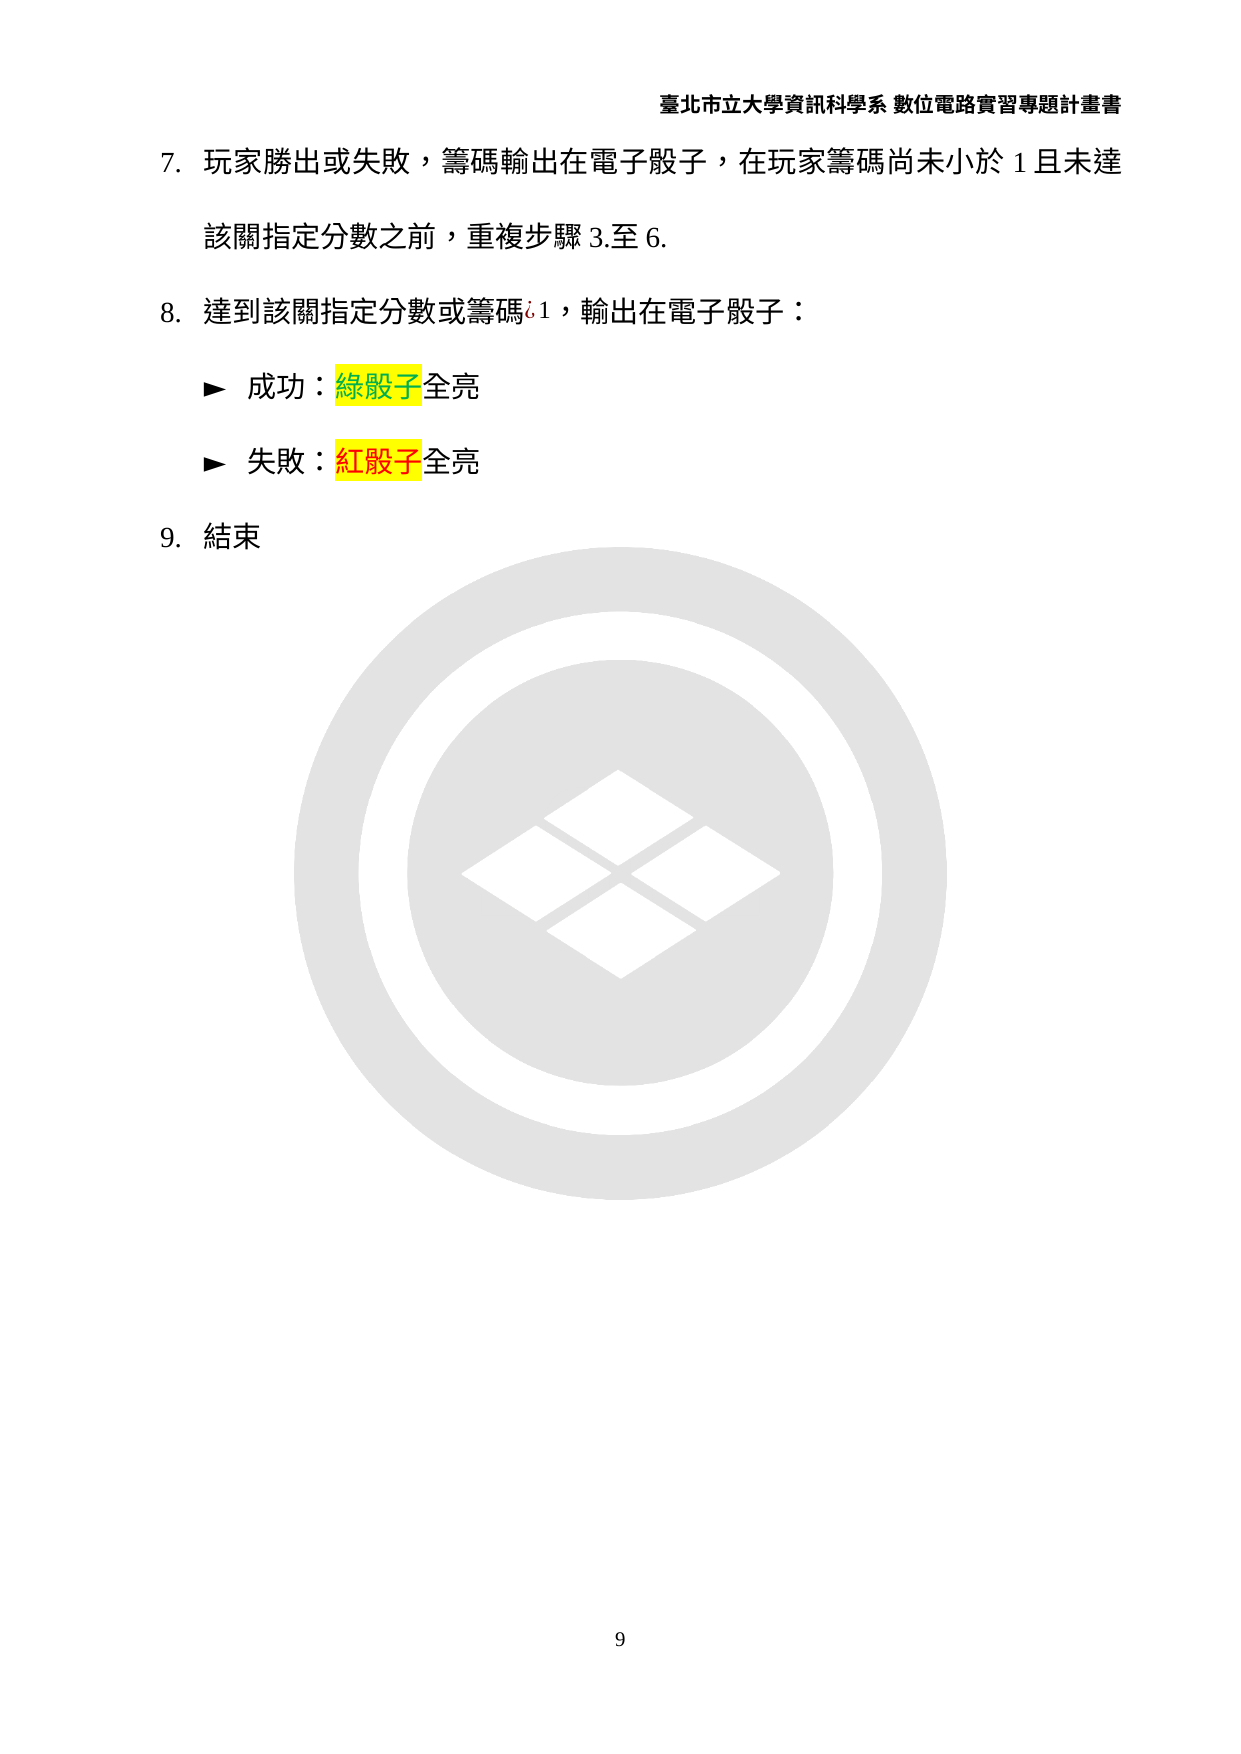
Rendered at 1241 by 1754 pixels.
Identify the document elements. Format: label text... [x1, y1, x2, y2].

list 成功：綠骰子全亮 [203, 348, 1122, 423]
list 結束 [160, 498, 1122, 573]
list 玩家勝出或失敗，籌碼輸出在電子骰子，在玩家籌碼尚未小於1且未達該關指定分數之前，重複步驟3.至6. [160, 123, 1122, 273]
list 達到該關指定分數或籌碼，輸出在電子骰子： [160, 273, 1122, 348]
list 失敗：紅骰子全亮 [203, 423, 1122, 498]
